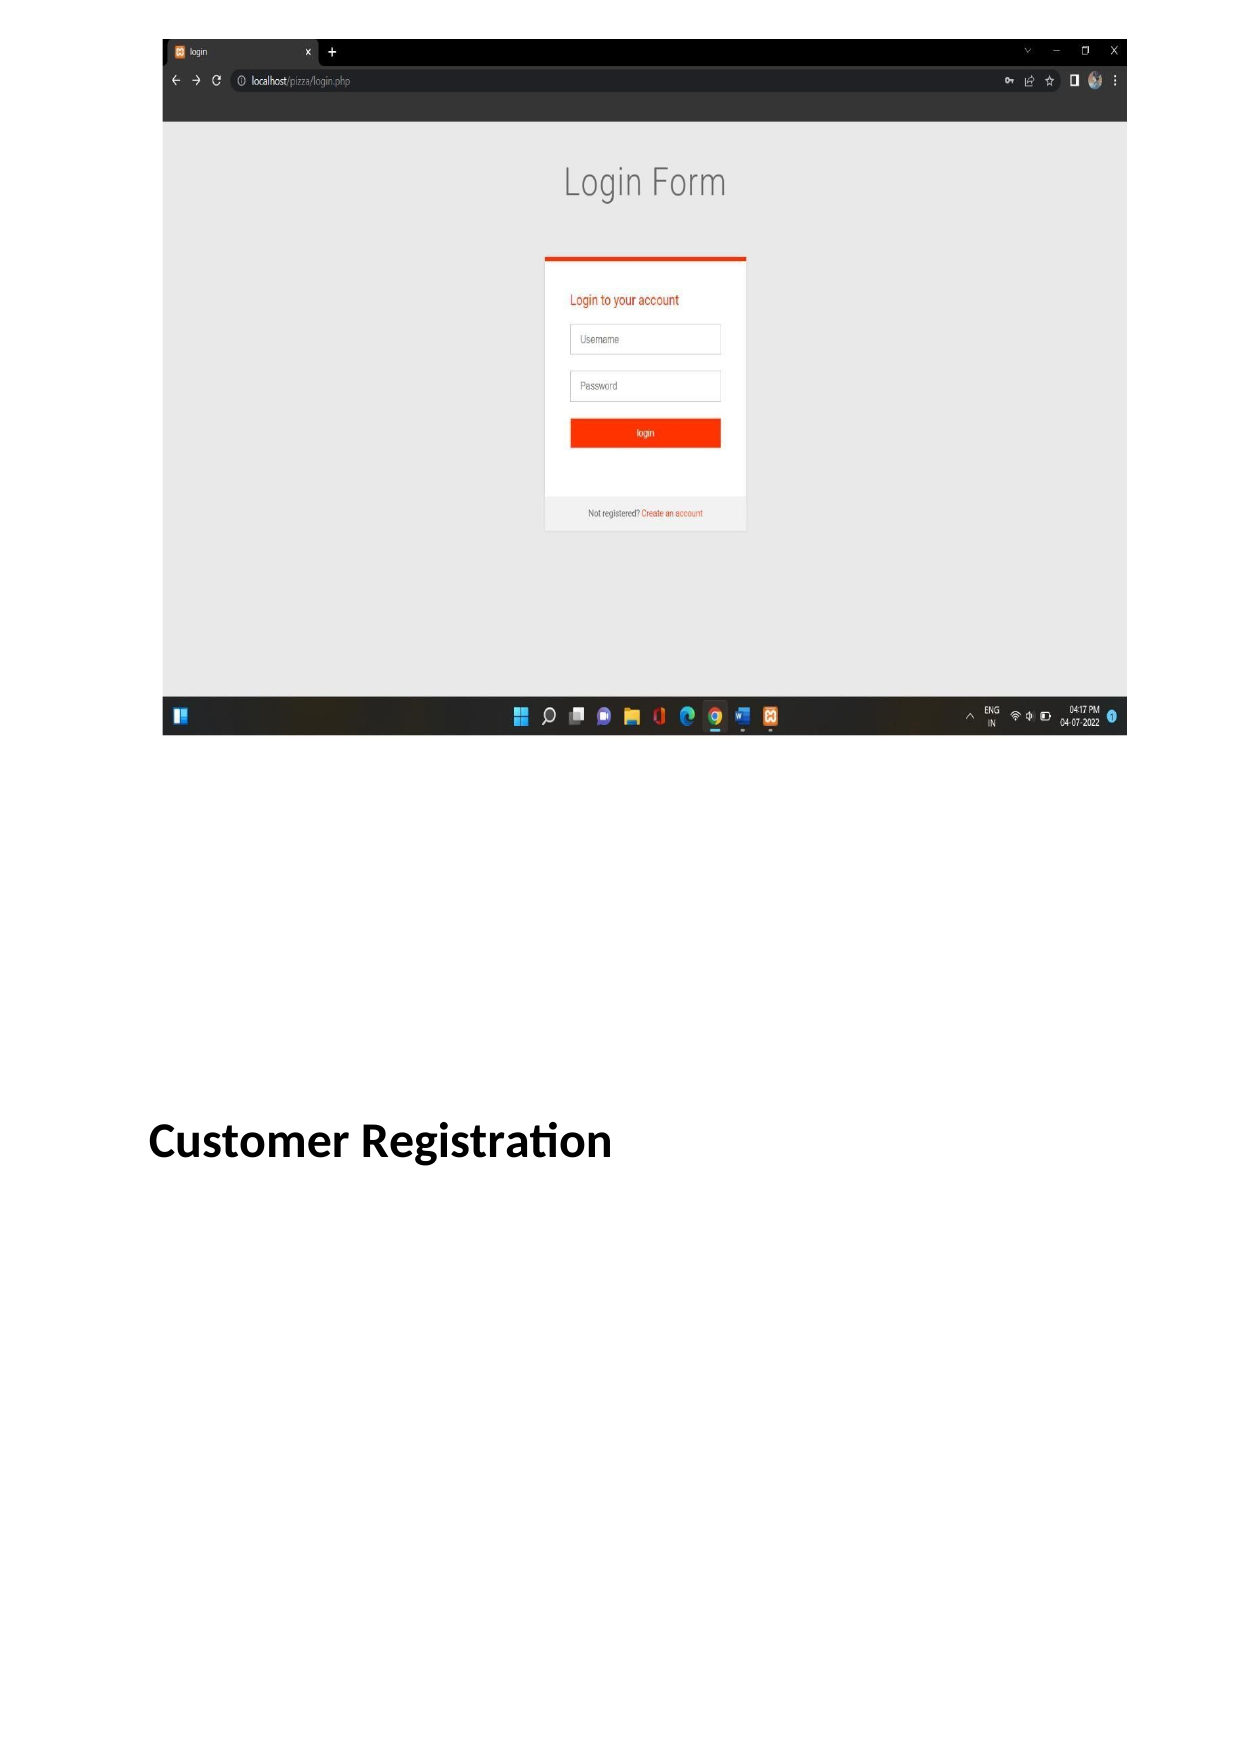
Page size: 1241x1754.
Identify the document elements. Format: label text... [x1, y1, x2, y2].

picture [162, 39, 1127, 739]
subtitle Customer Registration [148, 1108, 1237, 1169]
